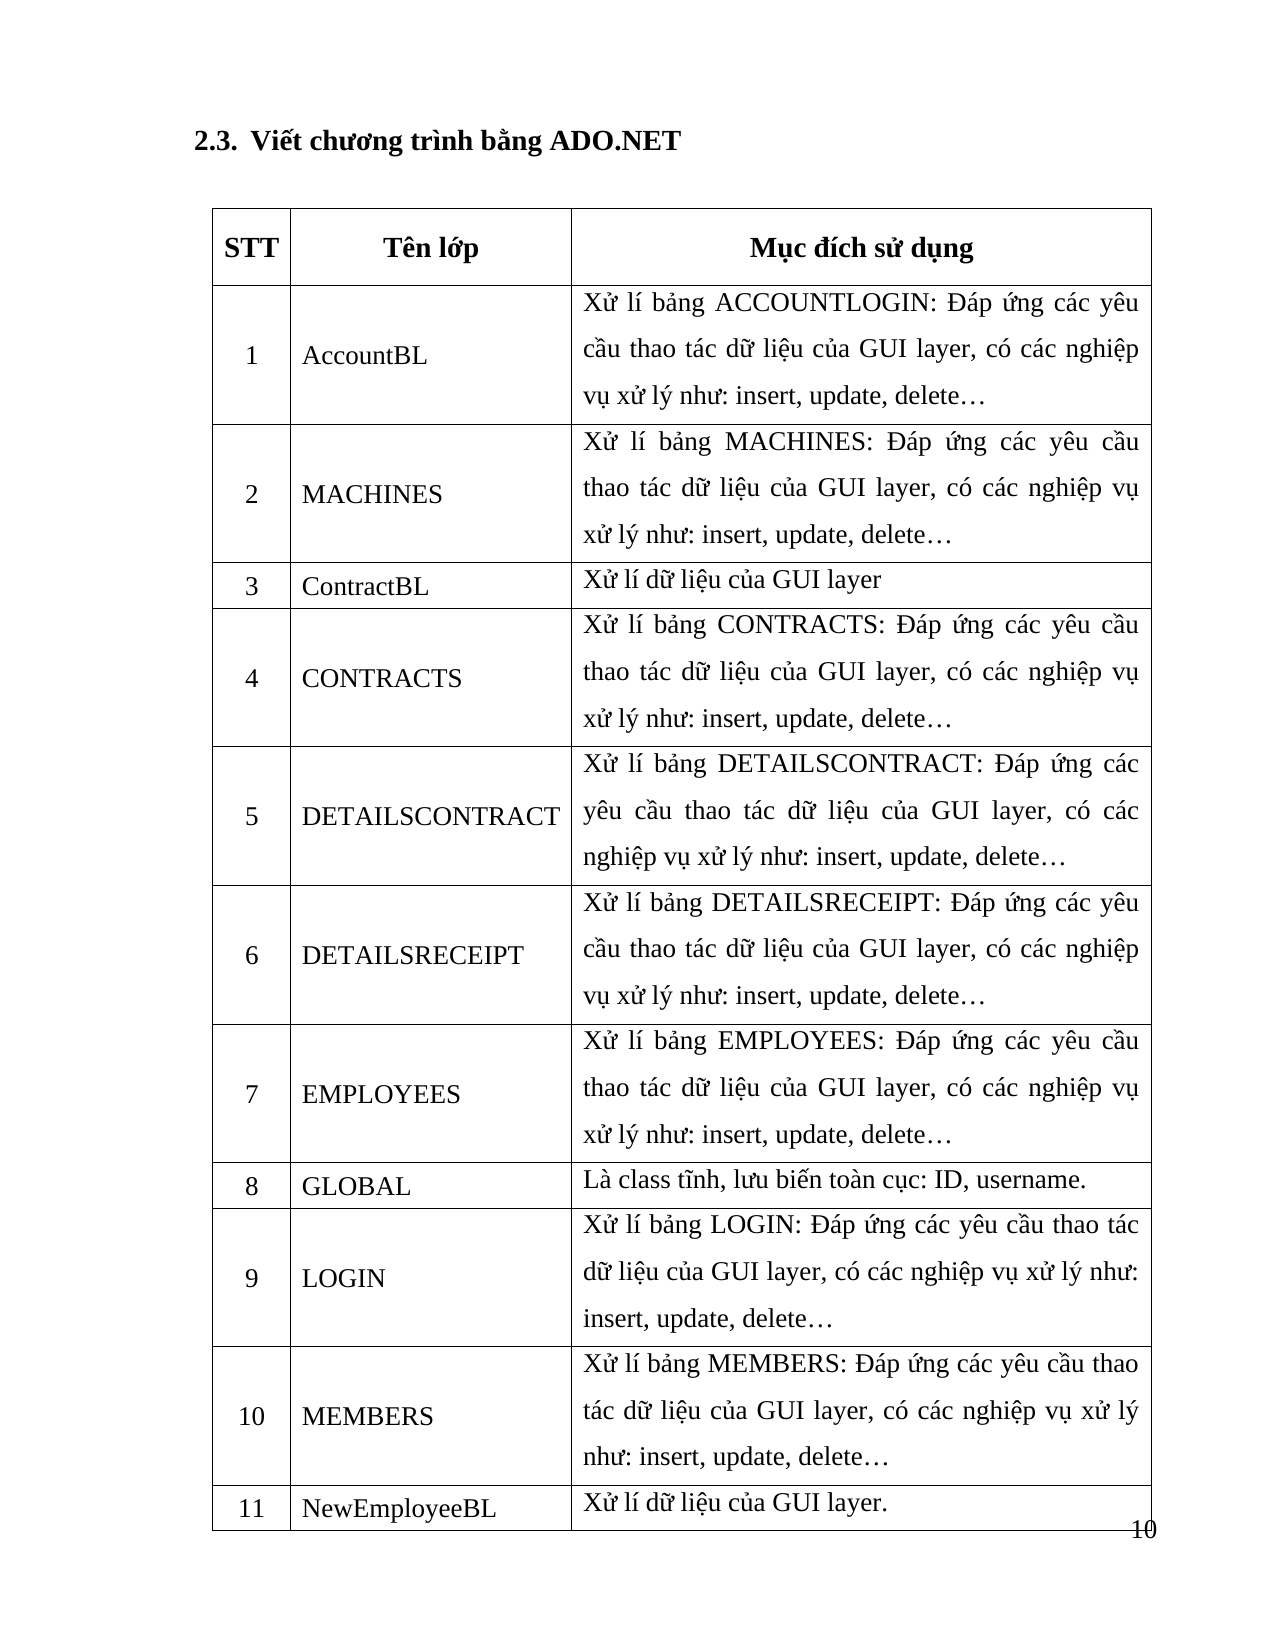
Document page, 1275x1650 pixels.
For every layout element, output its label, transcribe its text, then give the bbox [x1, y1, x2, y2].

table_header Mục đích sử dụng [572, 209, 1151, 285]
subtitle Viết chương trình bằng ADO.NET [194, 123, 1158, 157]
table_cell Là class tĩnh, lưu biến toàn cục: ID, username. [572, 1163, 1151, 1207]
table_cell 6 [213, 886, 290, 1023]
table_cell Xử lí dữ liệu của GUI layer. [572, 1486, 1151, 1530]
table_cell 1 [213, 286, 290, 423]
table_cell GLOBAL [291, 1163, 571, 1207]
table_cell DETAILSCONTRACT [291, 747, 571, 885]
table_cell 3 [213, 563, 290, 607]
table_cell 9 [213, 1209, 290, 1346]
table_cell Xử lí bảng EMPLOYEES: Đáp ứng các yêu cầu thao tác dữ liệu của GUI layer, có các nghiệp vụ xử lý như: insert, update, delete… [572, 1025, 1151, 1162]
table_cell Xử lí bảng MEMBERS: Đáp ứng các yêu cầu thao tác dữ liệu của GUI layer, có các nghiệp vụ xử lý như: insert, update, delete… [572, 1347, 1151, 1485]
table_cell Xử lí bảng DETAILSRECEIPT: Đáp ứng các yêu cầu thao tác dữ liệu của GUI layer, có các nghiệp vụ xử lý như: insert, update, delete… [572, 886, 1151, 1023]
table_cell 5 [213, 747, 290, 885]
table_cell 8 [213, 1163, 290, 1207]
table_cell NewEmployeeBL [291, 1486, 571, 1530]
table_cell MACHINES [291, 425, 571, 562]
table_cell Xử lí bảng LOGIN: Đáp ứng các yêu cầu thao tác dữ liệu của GUI layer, có các nghiệp vụ xử lý như: insert, update, delete… [572, 1209, 1151, 1346]
table_cell 11 [213, 1486, 290, 1530]
table_cell Xử lí bảng DETAILSCONTRACT: Đáp ứng các yêu cầu thao tác dữ liệu của GUI layer, có các nghiệp vụ xử lý như: insert, update, delete… [572, 747, 1151, 885]
table_header STT [213, 209, 290, 285]
table_cell 7 [213, 1025, 290, 1162]
table_cell EMPLOYEES [291, 1025, 571, 1162]
table_cell 2 [213, 425, 290, 562]
table_cell 4 [213, 609, 290, 746]
table_cell Xử lí bảng CONTRACTS: Đáp ứng các yêu cầu thao tác dữ liệu của GUI layer, có các nghiệp vụ xử lý như: insert, update, delete… [572, 609, 1151, 746]
table_cell ContractBL [291, 563, 571, 607]
table_cell Xử lí dữ liệu của GUI layer [572, 563, 1151, 607]
table_header Tên lớp [291, 209, 571, 285]
table_cell LOGIN [291, 1209, 571, 1346]
table_cell Xử lí bảng ACCOUNTLOGIN: Đáp ứng các yêu cầu thao tác dữ liệu của GUI layer, có các nghiệp vụ xử lý như: insert, update, delete… [572, 286, 1151, 423]
table_cell Xử lí bảng MACHINES: Đáp ứng các yêu cầu thao tác dữ liệu của GUI layer, có các nghiệp vụ xử lý như: insert, update, delete… [572, 425, 1151, 562]
table_cell DETAILSRECEIPT [291, 886, 571, 1023]
table_cell AccountBL [291, 286, 571, 423]
table_cell CONTRACTS [291, 609, 571, 746]
table_cell 10 [213, 1347, 290, 1485]
table_cell MEMBERS [291, 1347, 571, 1485]
